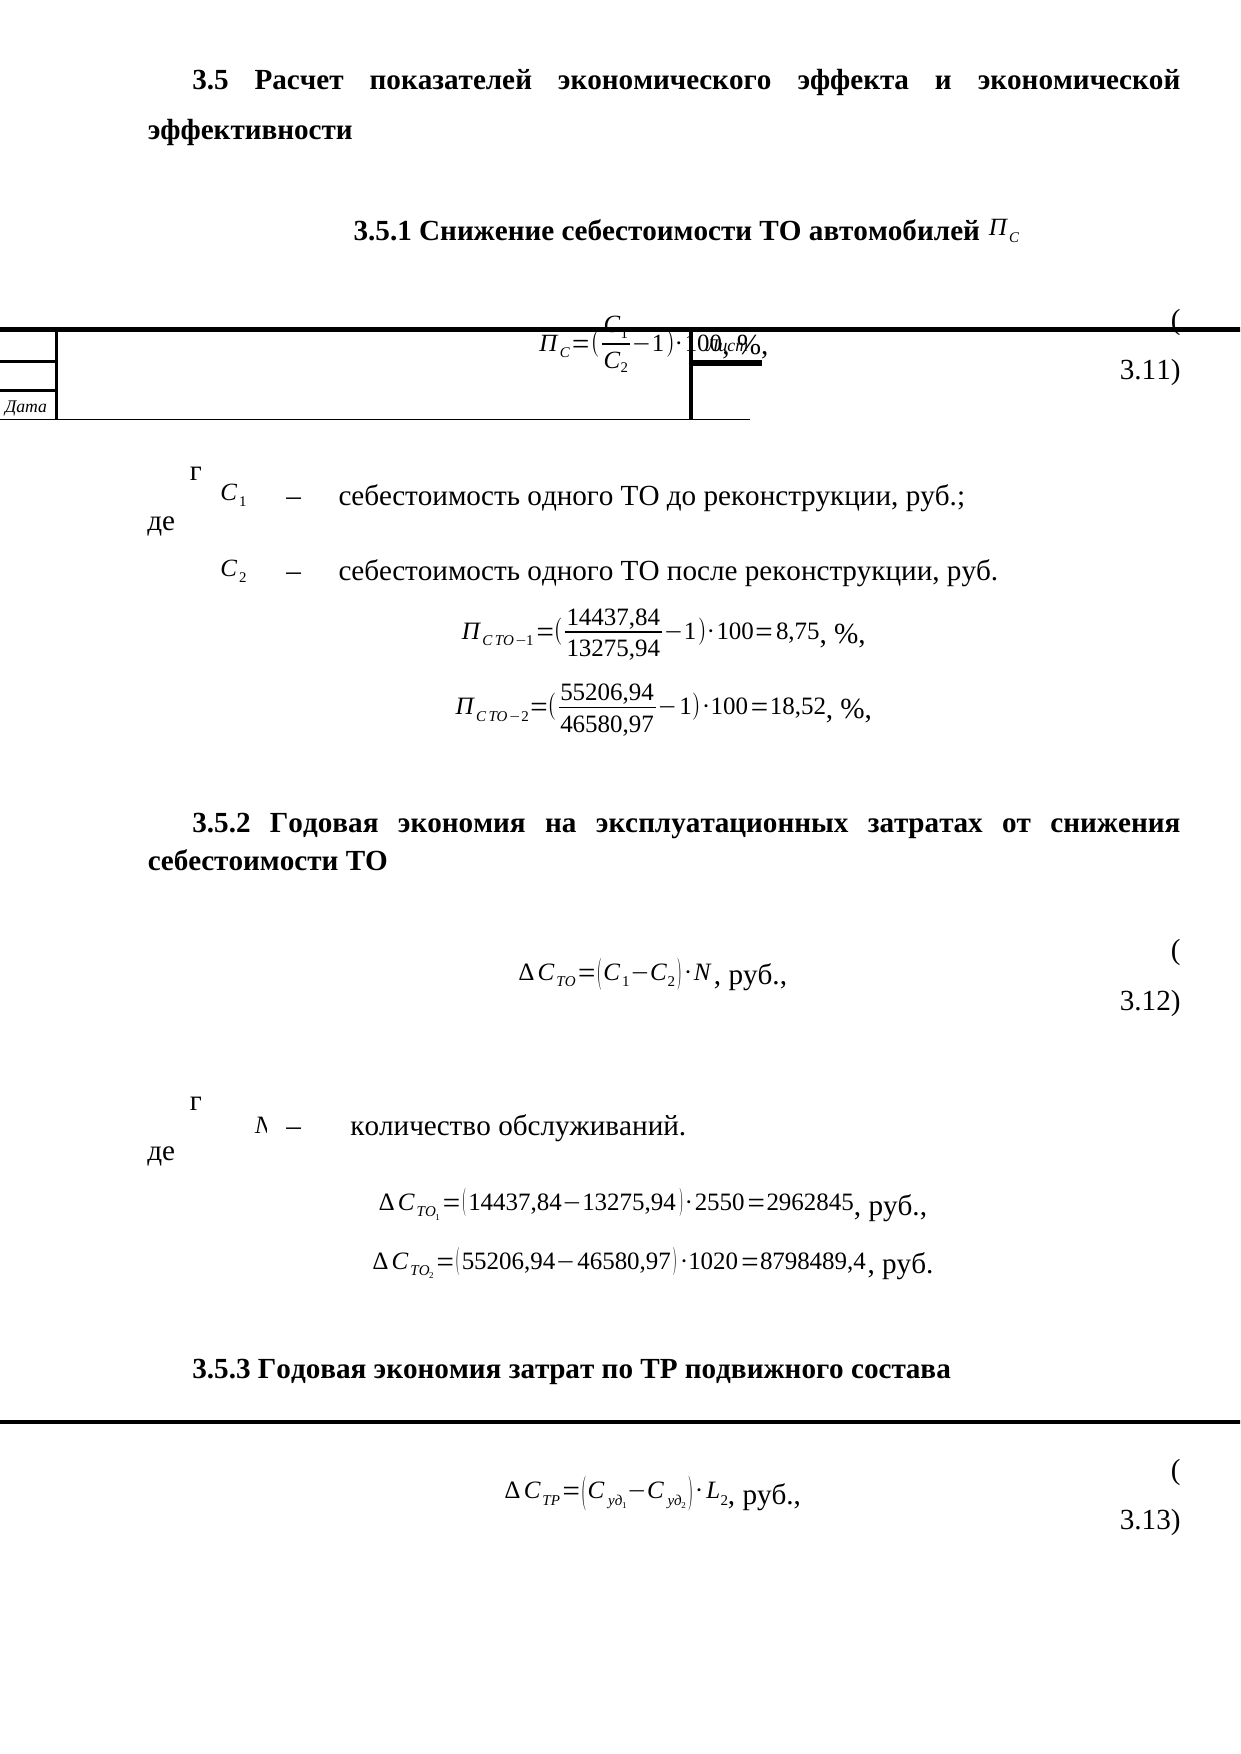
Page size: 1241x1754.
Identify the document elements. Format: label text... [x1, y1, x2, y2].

subtitle 3.5 Расчет показателей экономического эффекта и экономической эффективности [148, 62, 1181, 146]
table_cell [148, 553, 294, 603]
subtitle 3.5.3 Годовая экономия затрат по ТР подвижного состава [148, 1351, 1181, 1385]
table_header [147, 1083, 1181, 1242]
subtitle 3.5.2 Годовая экономия на эксплуатационных затратах от снижения себестоимости ТО [148, 805, 1181, 877]
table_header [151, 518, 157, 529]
subtitle 3.5.1 Снижение себестоимости ТО автомобилей [148, 213, 1181, 246]
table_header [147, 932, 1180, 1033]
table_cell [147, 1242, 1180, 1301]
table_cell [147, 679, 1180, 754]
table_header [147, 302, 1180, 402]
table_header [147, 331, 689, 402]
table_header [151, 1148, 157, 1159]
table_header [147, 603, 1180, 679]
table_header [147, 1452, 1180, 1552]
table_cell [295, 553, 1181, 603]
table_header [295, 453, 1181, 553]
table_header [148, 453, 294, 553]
